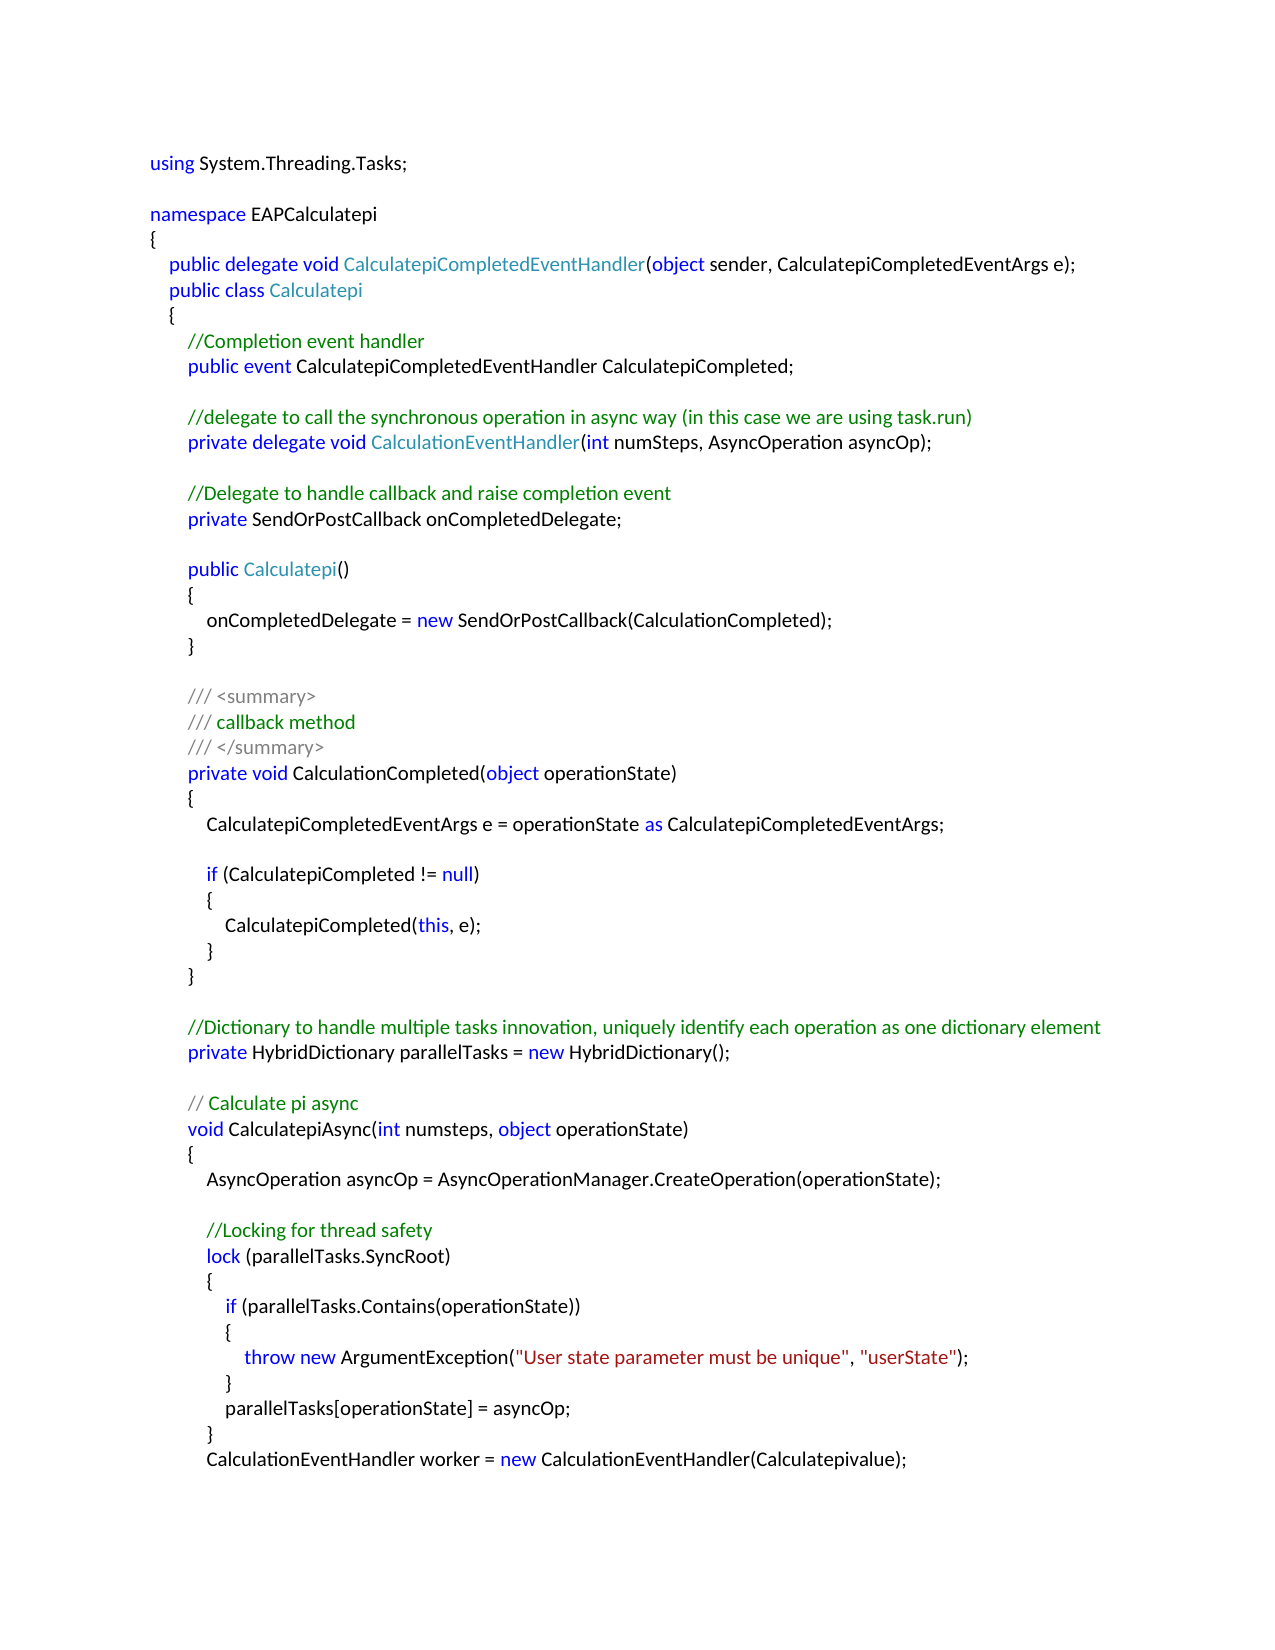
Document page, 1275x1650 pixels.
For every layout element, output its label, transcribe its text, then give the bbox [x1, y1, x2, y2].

text { [150, 887, 1125, 912]
text } [150, 633, 1125, 658]
text public class Calculatepi [150, 277, 1125, 302]
text parallelTasks[operationState] = asyncOp; [150, 1395, 1125, 1421]
text //Completion event handler [150, 328, 1125, 353]
text //Delegate to handle callback and raise completion event [150, 480, 1125, 506]
text /// </summary> [150, 734, 1125, 760]
text namespace EAPCalculatepi [150, 201, 1125, 226]
text CalculationEventHandler worker = new CalculationEventHandler(Calculatepivalue); [150, 1446, 1125, 1472]
text public delegate void CalculatepiCompletedEventHandler(object sender, CalculatepiCompletedEventArgs e); [150, 252, 1125, 277]
text if (CalculatepiCompleted != null) [150, 862, 1125, 887]
text onCompletedDelegate = new SendOrPostCallback(CalculationCompleted); [150, 607, 1125, 633]
text private HybridDictionary parallelTasks = new HybridDictionary(); [150, 1039, 1125, 1065]
text private void CalculationCompleted(object operationState) [150, 760, 1125, 785]
text { [150, 1141, 1125, 1167]
text //delegate to call the synchronous operation in async way (in this case we are using task.run) [150, 404, 1125, 429]
text CalculatepiCompleted(this, e); [150, 912, 1125, 938]
text } [150, 1370, 1125, 1395]
text } [150, 938, 1125, 963]
text } [150, 963, 1125, 989]
text { [150, 1319, 1125, 1344]
text void CalculatepiAsync(int numsteps, object operationState) [150, 1116, 1125, 1141]
text throw new ArgumentException("User state parameter must be unique", "userState"); [150, 1344, 1125, 1370]
text { [150, 582, 1125, 607]
text { [150, 785, 1125, 811]
text using System.Threading.Tasks; [150, 150, 1125, 175]
text CalculatepiCompletedEventArgs e = operationState as CalculatepiCompletedEventArgs; [150, 811, 1125, 836]
text /// callback method [150, 709, 1125, 734]
text /// <summary> [150, 684, 1125, 709]
text public Calculatepi() [150, 557, 1125, 582]
text //Locking for thread safety [150, 1217, 1125, 1243]
text lock (parallelTasks.SyncRoot) [150, 1243, 1125, 1268]
text if (parallelTasks.Contains(operationState)) [150, 1294, 1125, 1319]
text { [150, 226, 1125, 252]
text private SendOrPostCallback onCompletedDelegate; [150, 506, 1125, 531]
text AsyncOperation asyncOp = AsyncOperationManager.CreateOperation(operationState); [150, 1167, 1125, 1192]
text { [150, 1268, 1125, 1294]
text { [150, 302, 1125, 328]
text // Calculate pi async [150, 1090, 1125, 1116]
text } [150, 1421, 1125, 1446]
text //Dictionary to handle multiple tasks innovation, uniquely identify each operation as one dictionary element [150, 1014, 1125, 1039]
text private delegate void CalculationEventHandler(int numSteps, AsyncOperation asyncOp); [150, 429, 1125, 455]
text public event CalculatepiCompletedEventHandler CalculatepiCompleted; [150, 353, 1125, 379]
